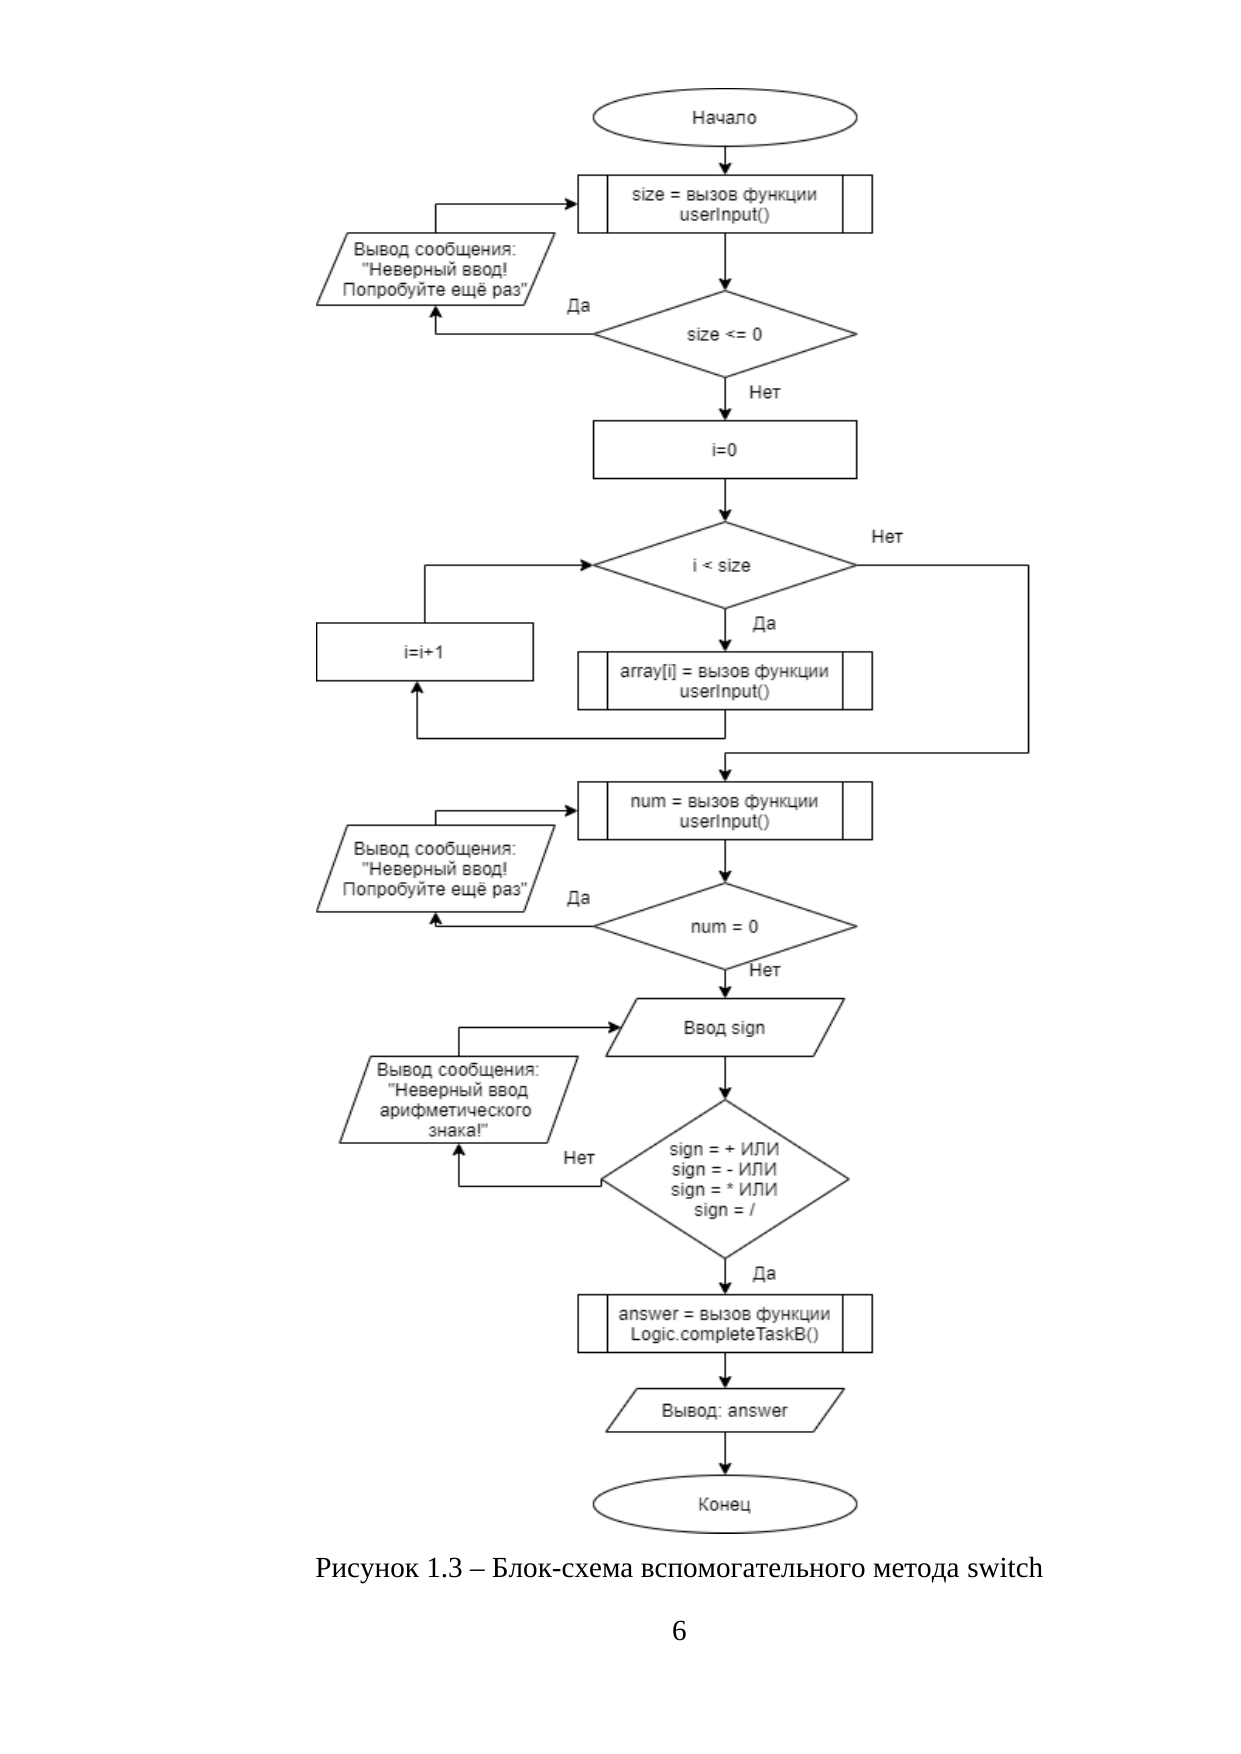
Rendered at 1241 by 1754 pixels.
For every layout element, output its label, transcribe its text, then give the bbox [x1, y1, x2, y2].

text Рисунок 1.3 – Блок-схема вспомогательного метода switch [177, 1550, 1181, 1584]
picture [316, 88, 1042, 1534]
